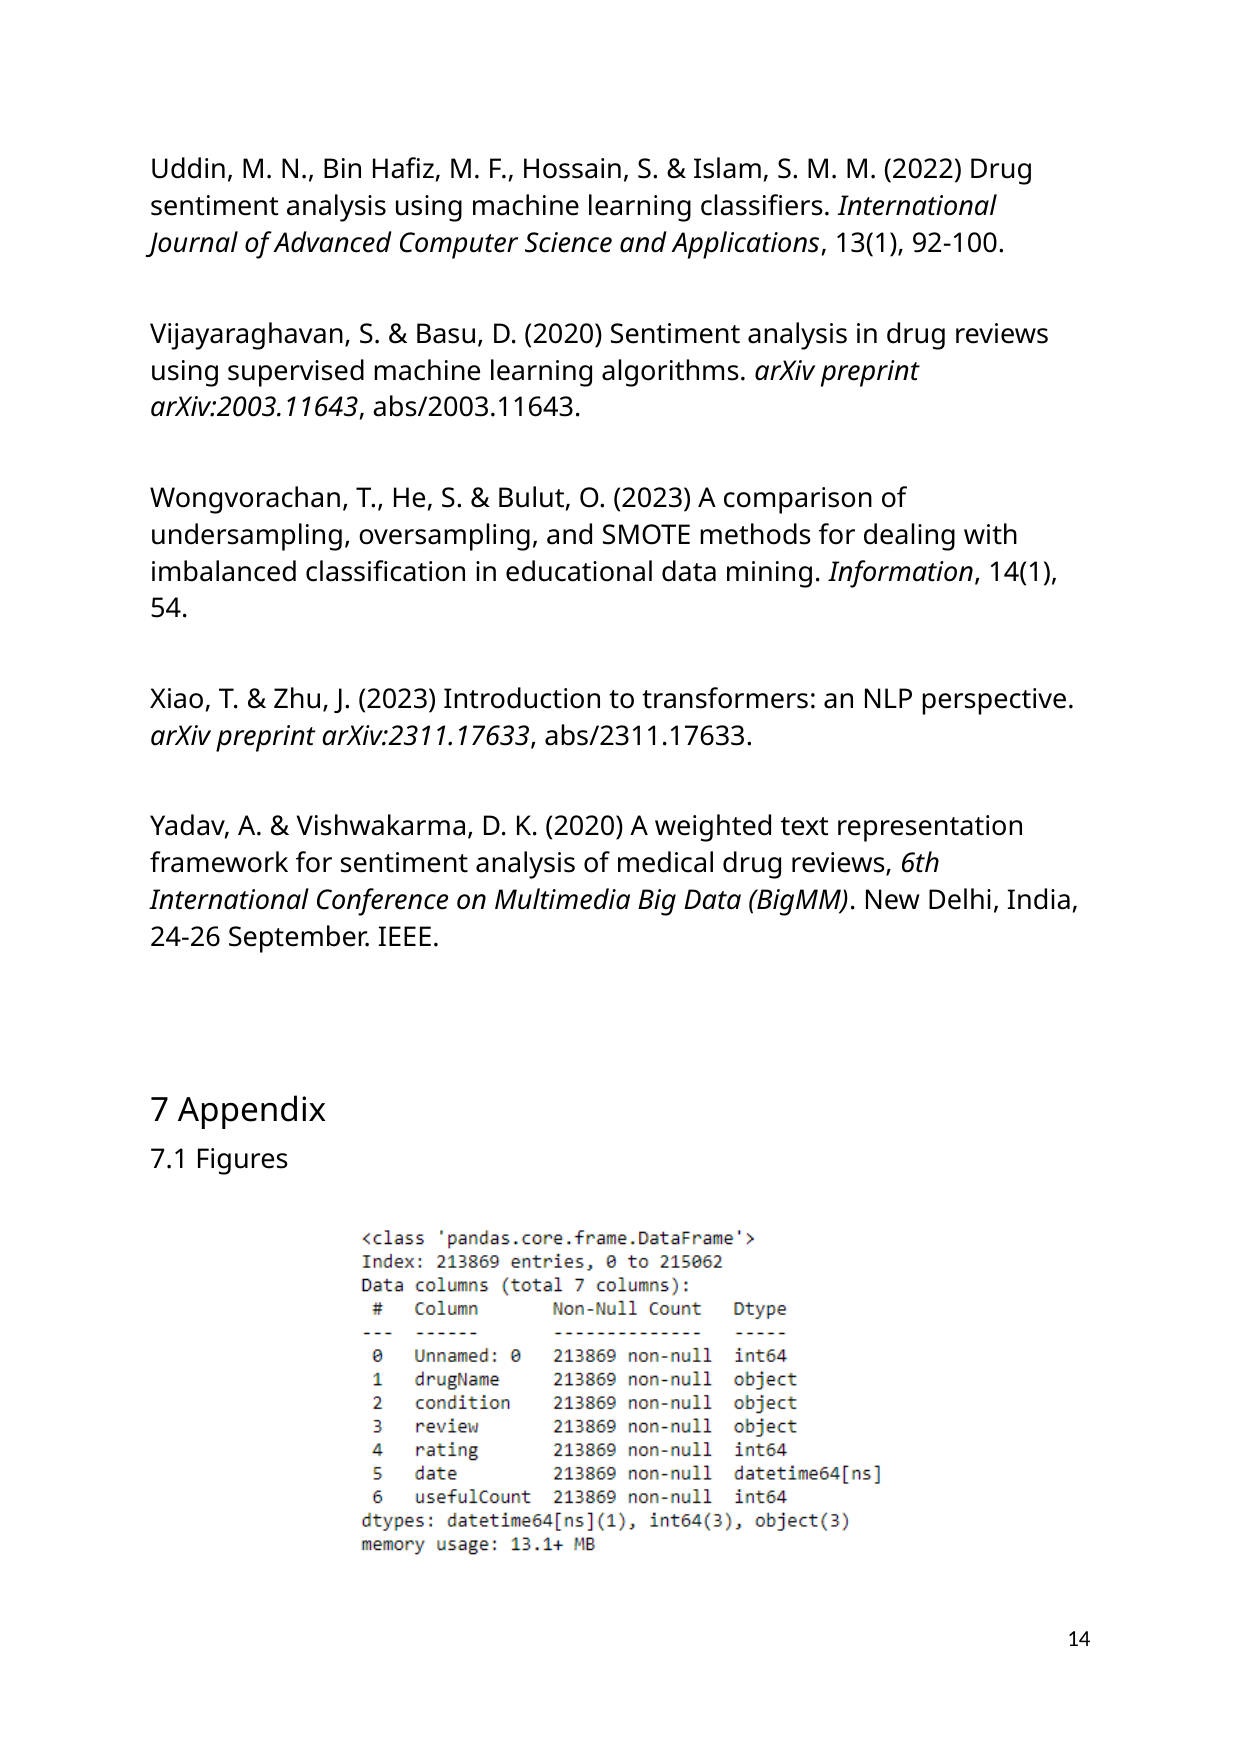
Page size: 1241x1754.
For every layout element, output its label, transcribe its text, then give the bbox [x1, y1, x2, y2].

text Yadav, A. & Vishwakarma, D. K. (2020) A weighted text representation framework for sentiment analysis of medical drug reviews, 6th International Conference on Multimedia Big Data (BigMM). New Delhi, India, 24-26 September. IEEE. [150, 807, 1090, 954]
text Vijayaraghavan, S. & Basu, D. (2020) Sentiment analysis in drug reviews using supervised machine learning algorithms. arXiv preprint arXiv:2003.11643, abs/2003.11643. [150, 314, 1090, 425]
text Wongvorachan, T., He, S. & Bulut, O. (2023) A comparison of undersampling, oversampling, and SMOTE methods for dealing with imbalanced classification in educational data mining. Information, 14(1), 54. [150, 478, 1090, 626]
text Xiao, T. & Zhu, J. (2023) Introduction to transformers: an NLP perspective. arXiv preprint arXiv:2311.17633, abs/2311.17633. [150, 679, 1090, 753]
text Uddin, M. N., Bin Hafiz, M. F., Hossain, S. & Islam, S. M. M. (2022) Drug sentiment analysis using machine learning classifiers. International Journal of Advanced Computer Science and Applications, 13(1), 92-100. [150, 150, 1090, 261]
subtitle 7.1 Figures [150, 1139, 1090, 1176]
subtitle 7 Appendix [150, 1086, 1090, 1132]
picture [345, 1226, 895, 1560]
